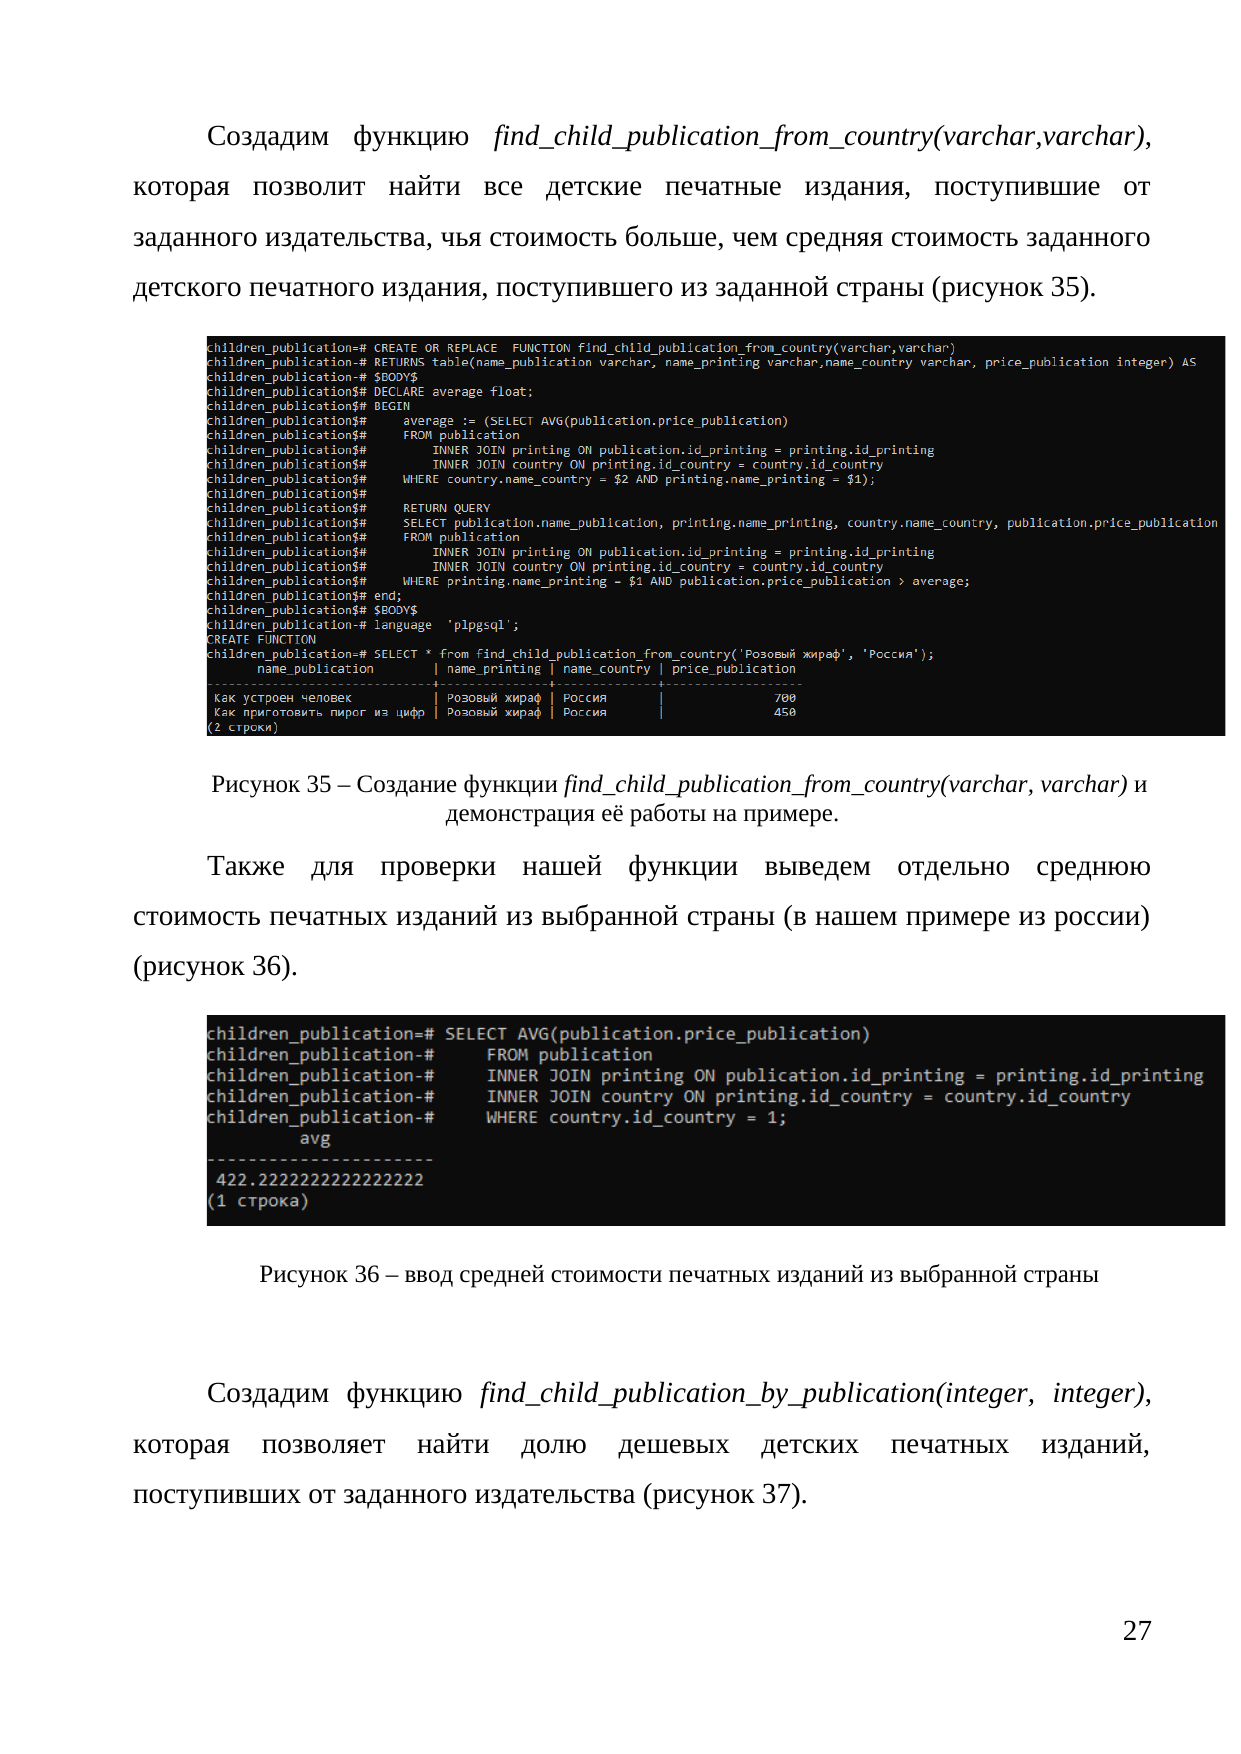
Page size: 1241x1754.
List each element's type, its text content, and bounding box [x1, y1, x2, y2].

text Рисунок 36 – ввод средней стоимости печатных изданий из выбранной страны [133, 1259, 1152, 1288]
text Также для проверки нашей функции выведем отдельно среднюю стоимость печатных изданий из выбранной страны (в нашем примере из россии) (рисунок 36). [133, 848, 1152, 982]
text Создадим функцию find_child_publication_from_country(varchar,varchar), которая позволит найти все детские печатные издания, поступившие от заданного издательства, чья стоимость больше, чем средняя стоимость заданного детского печатного издания, поступившего из заданной страны (рисунок 35). [133, 118, 1152, 303]
picture [206, 336, 1226, 736]
picture [206, 1015, 1226, 1226]
text Рисунок 35 – Создание функции find_child_publication_from_country(varchar, varchar) и демонстрация её работы на примере. [133, 769, 1152, 827]
text Создадим функцию find_child_publication_by_publication(integer, integer), которая позволяет найти долю дешевых детских печатных изданий, поступивших от заданного издательства (рисунок 37). [133, 1376, 1152, 1510]
